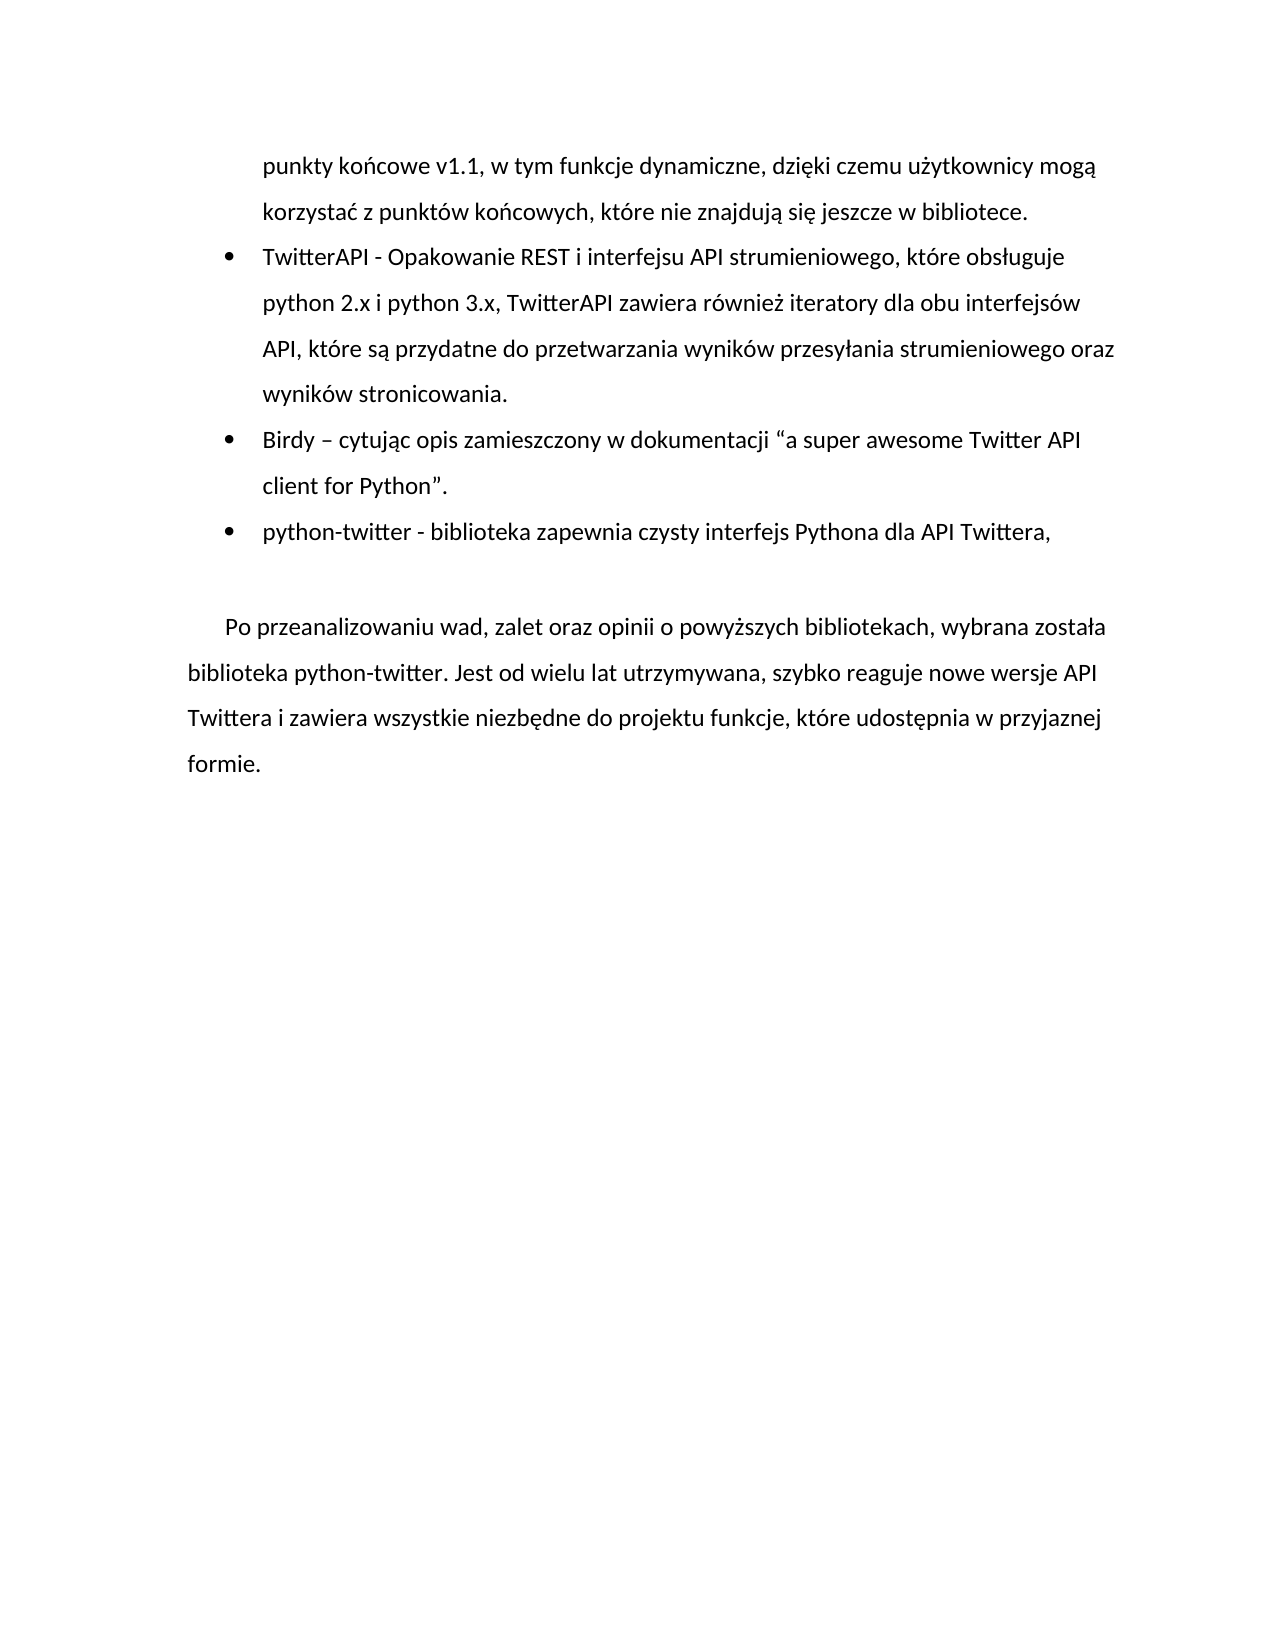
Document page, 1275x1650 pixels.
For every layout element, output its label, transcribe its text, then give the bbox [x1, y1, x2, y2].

list Birdy – cytując opis zamieszczony w dokumentacji “a super awesome Twitter API client for Python”. [225, 424, 1125, 501]
list TwitterAPI - Opakowanie REST i interfejsu API strumieniowego, które obsługuje python 2.x i python 3.x, TwitterAPI zawiera również iteratory dla obu interfejsów API, które są przydatne do przetwarzania wyników przesyłania strumieniowego oraz wyników stronicowania. [225, 241, 1125, 409]
text Po przeanalizowaniu wad, zalet oraz opinii o powyższych bibliotekach, wybrana została biblioteka python-twitter. Jest od wielu lat utrzymywana, szybko reaguje nowe wersje API Twittera i zawiera wszystkie niezbędne do projektu funkcje, które udostępnia w przyjaznej formie. [187, 611, 1125, 779]
list python-twitter - biblioteka zapewnia czysty interfejs Pythona dla API Twittera, [225, 516, 1125, 546]
